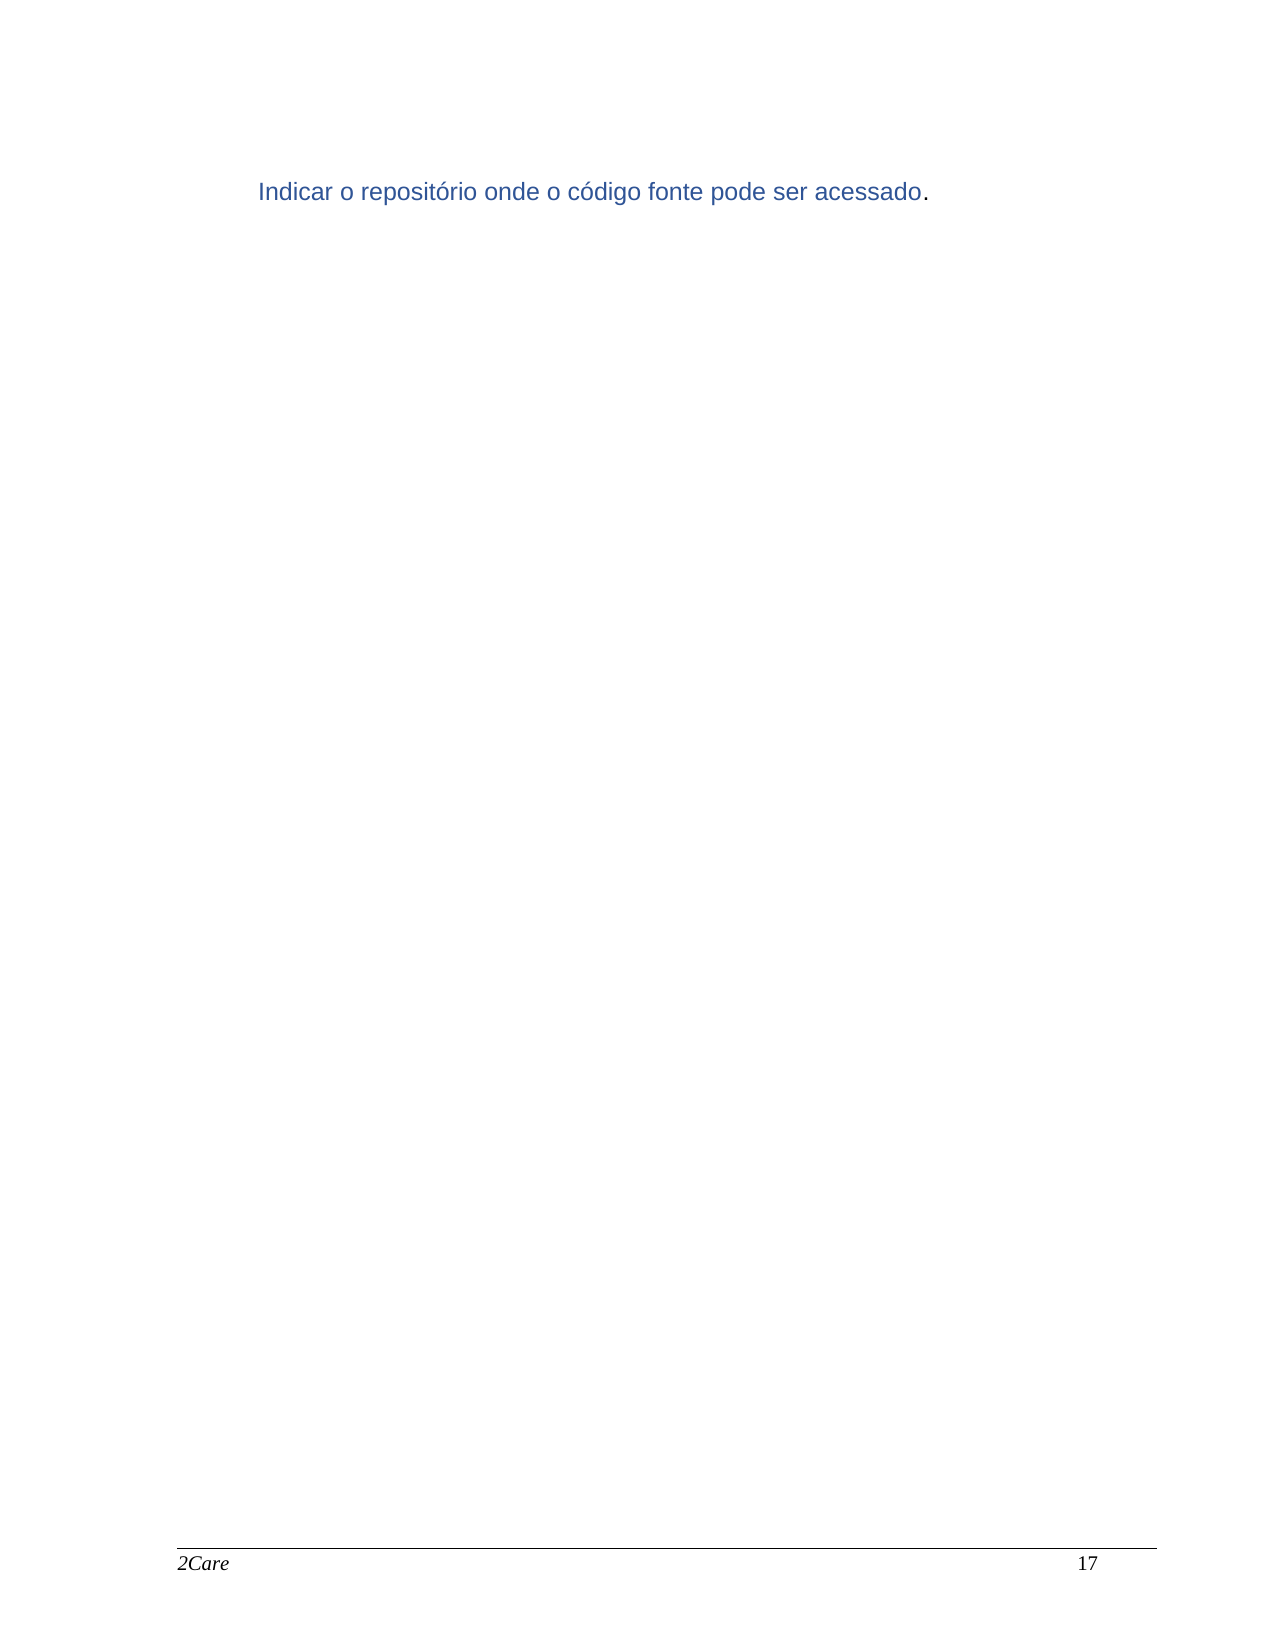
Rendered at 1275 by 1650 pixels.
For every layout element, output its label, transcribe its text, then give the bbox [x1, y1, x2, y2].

title Indicar o repositório onde o código fonte pode ser acessado. [177, 177, 1157, 206]
